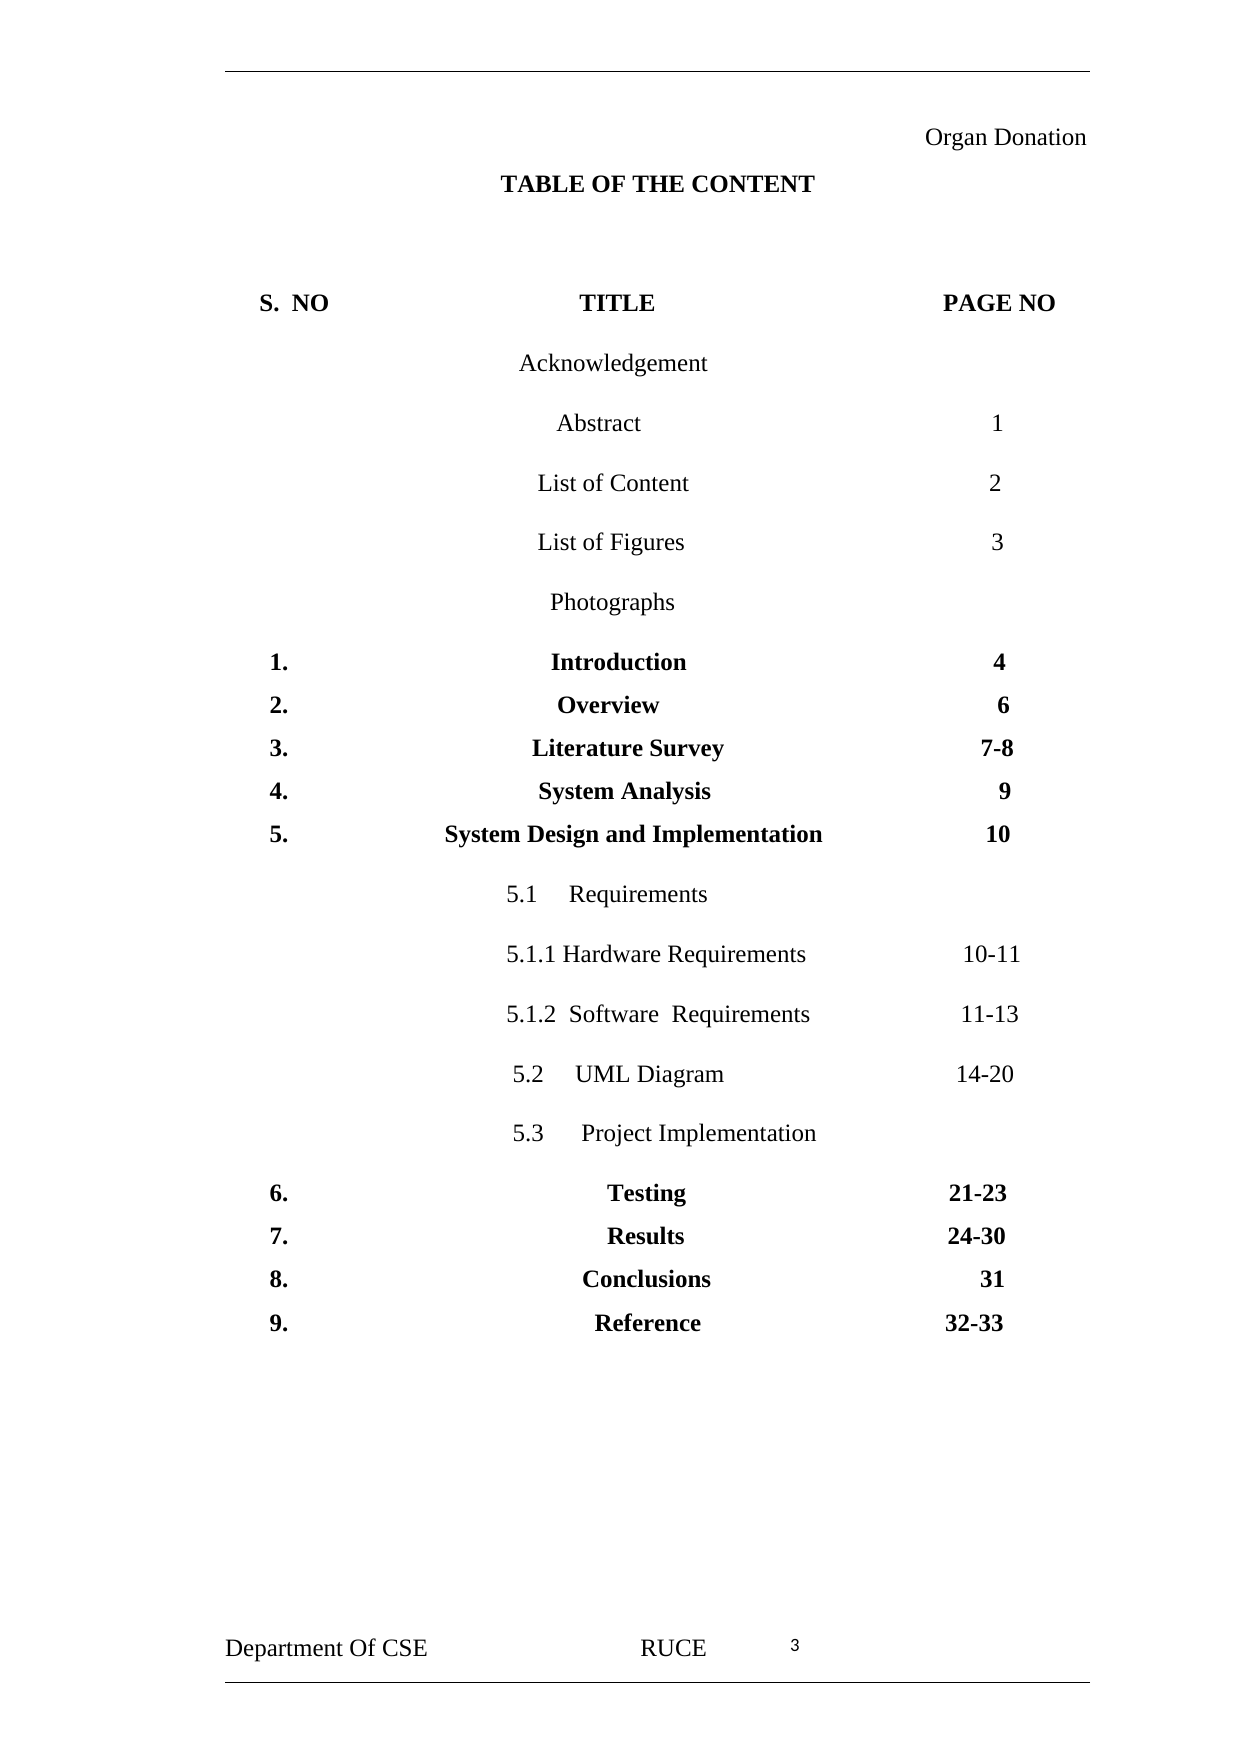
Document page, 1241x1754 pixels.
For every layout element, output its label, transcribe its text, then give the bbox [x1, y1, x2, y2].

text 5.1 Requirements [225, 879, 1090, 908]
text 5.1.2 Software Requirements 11-13 [225, 999, 1090, 1028]
text Acknowledgement [225, 348, 1090, 377]
text TABLE OF THE CONTENT [225, 169, 1090, 197]
text Abstract 1 [225, 408, 1090, 437]
list Results 24-30 [269, 1221, 1090, 1250]
list System Design and Implementation 10 [269, 819, 1090, 848]
list NO TITLE PAGE NO [225, 288, 1090, 317]
text 5.2 UML Diagram 14-20 [225, 1059, 1090, 1087]
text 5.1.1 Hardware Requirements 10-11 [225, 939, 1090, 968]
text 5.3 Project Implementation [225, 1118, 1090, 1147]
text Photographs [225, 587, 1090, 616]
list Literature Survey 7-8 [269, 733, 1090, 762]
list Reference 32-33 [269, 1308, 1090, 1336]
list Introduction 4 [269, 647, 1090, 676]
list System Analysis 9 [269, 776, 1090, 805]
text List of Figures 3 [225, 527, 1090, 556]
list Testing 21-23 [269, 1178, 1090, 1207]
list Conclusions 31 [269, 1264, 1090, 1293]
text List of Content 2 [225, 468, 1090, 496]
list Overview 6 [269, 690, 1090, 719]
